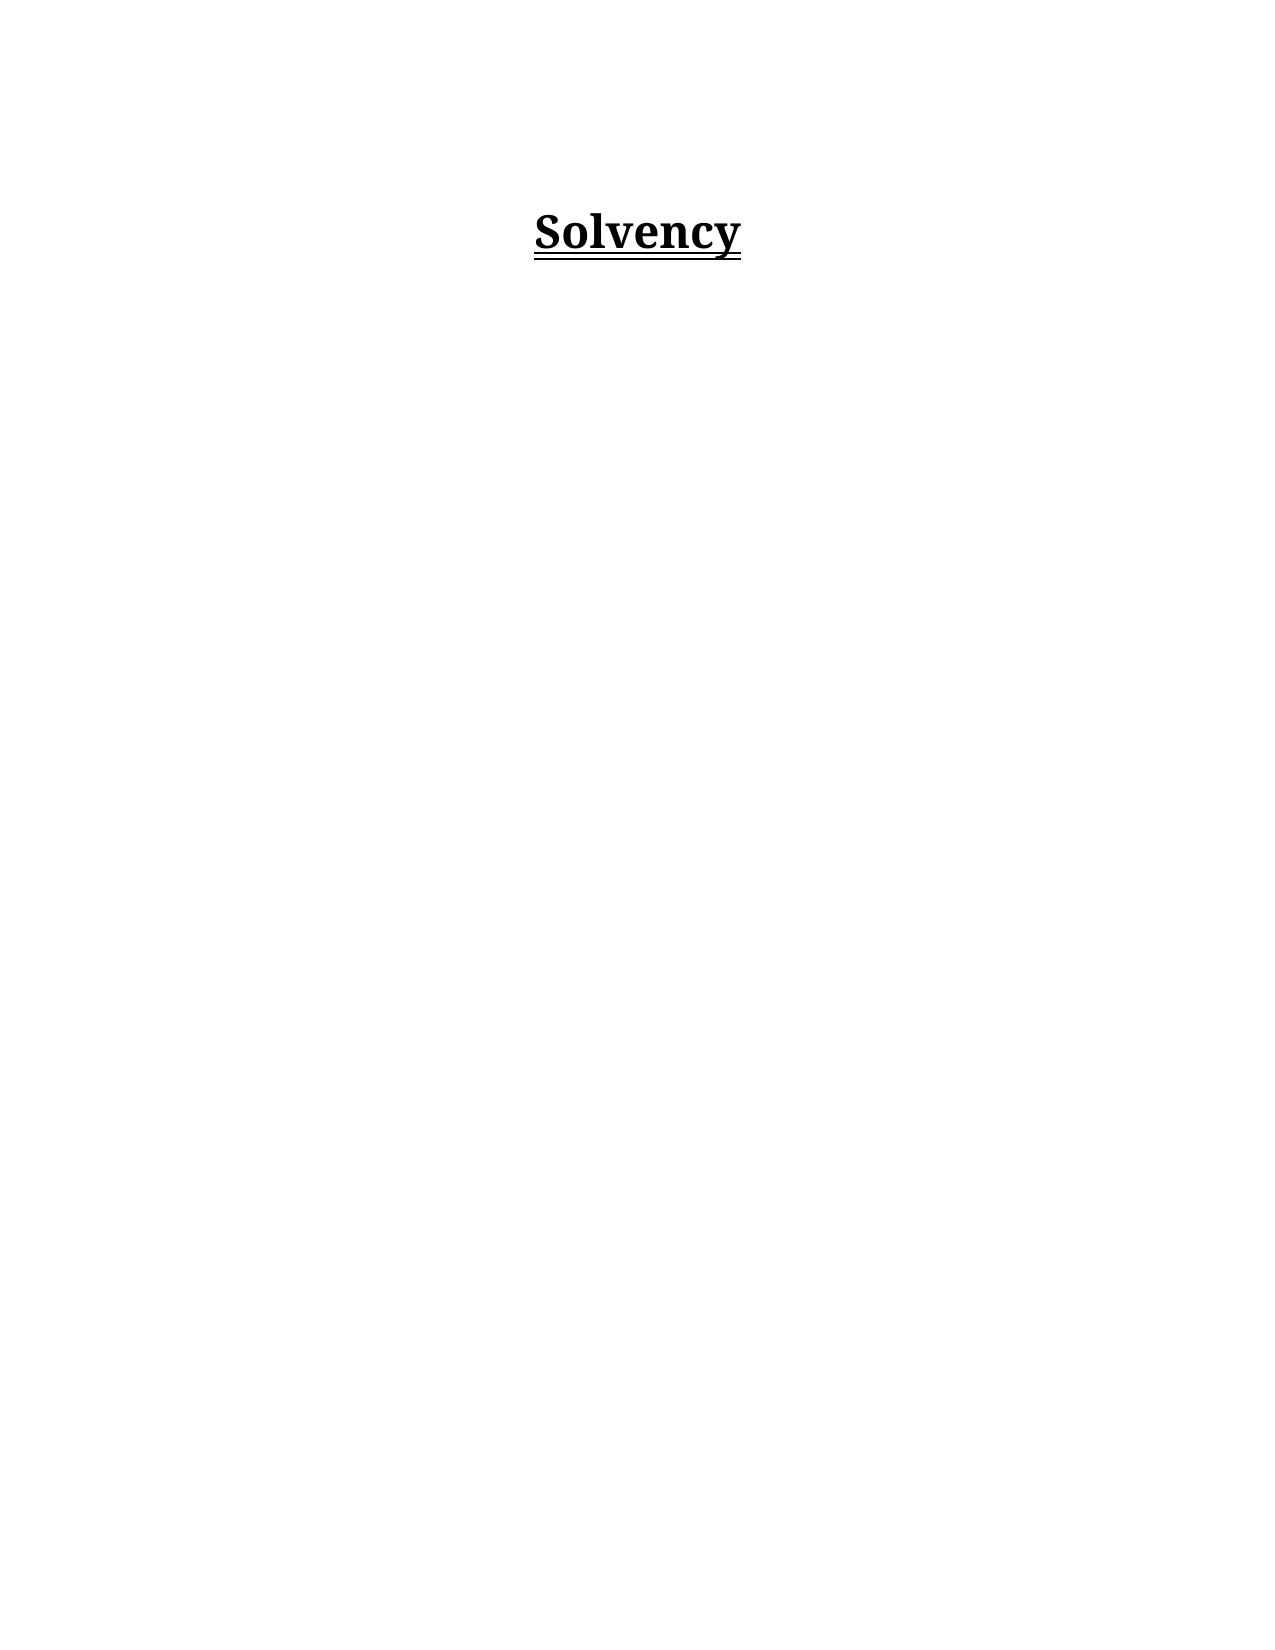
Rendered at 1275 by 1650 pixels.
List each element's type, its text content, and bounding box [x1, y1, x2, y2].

subtitle Solvency [187, 200, 1087, 262]
